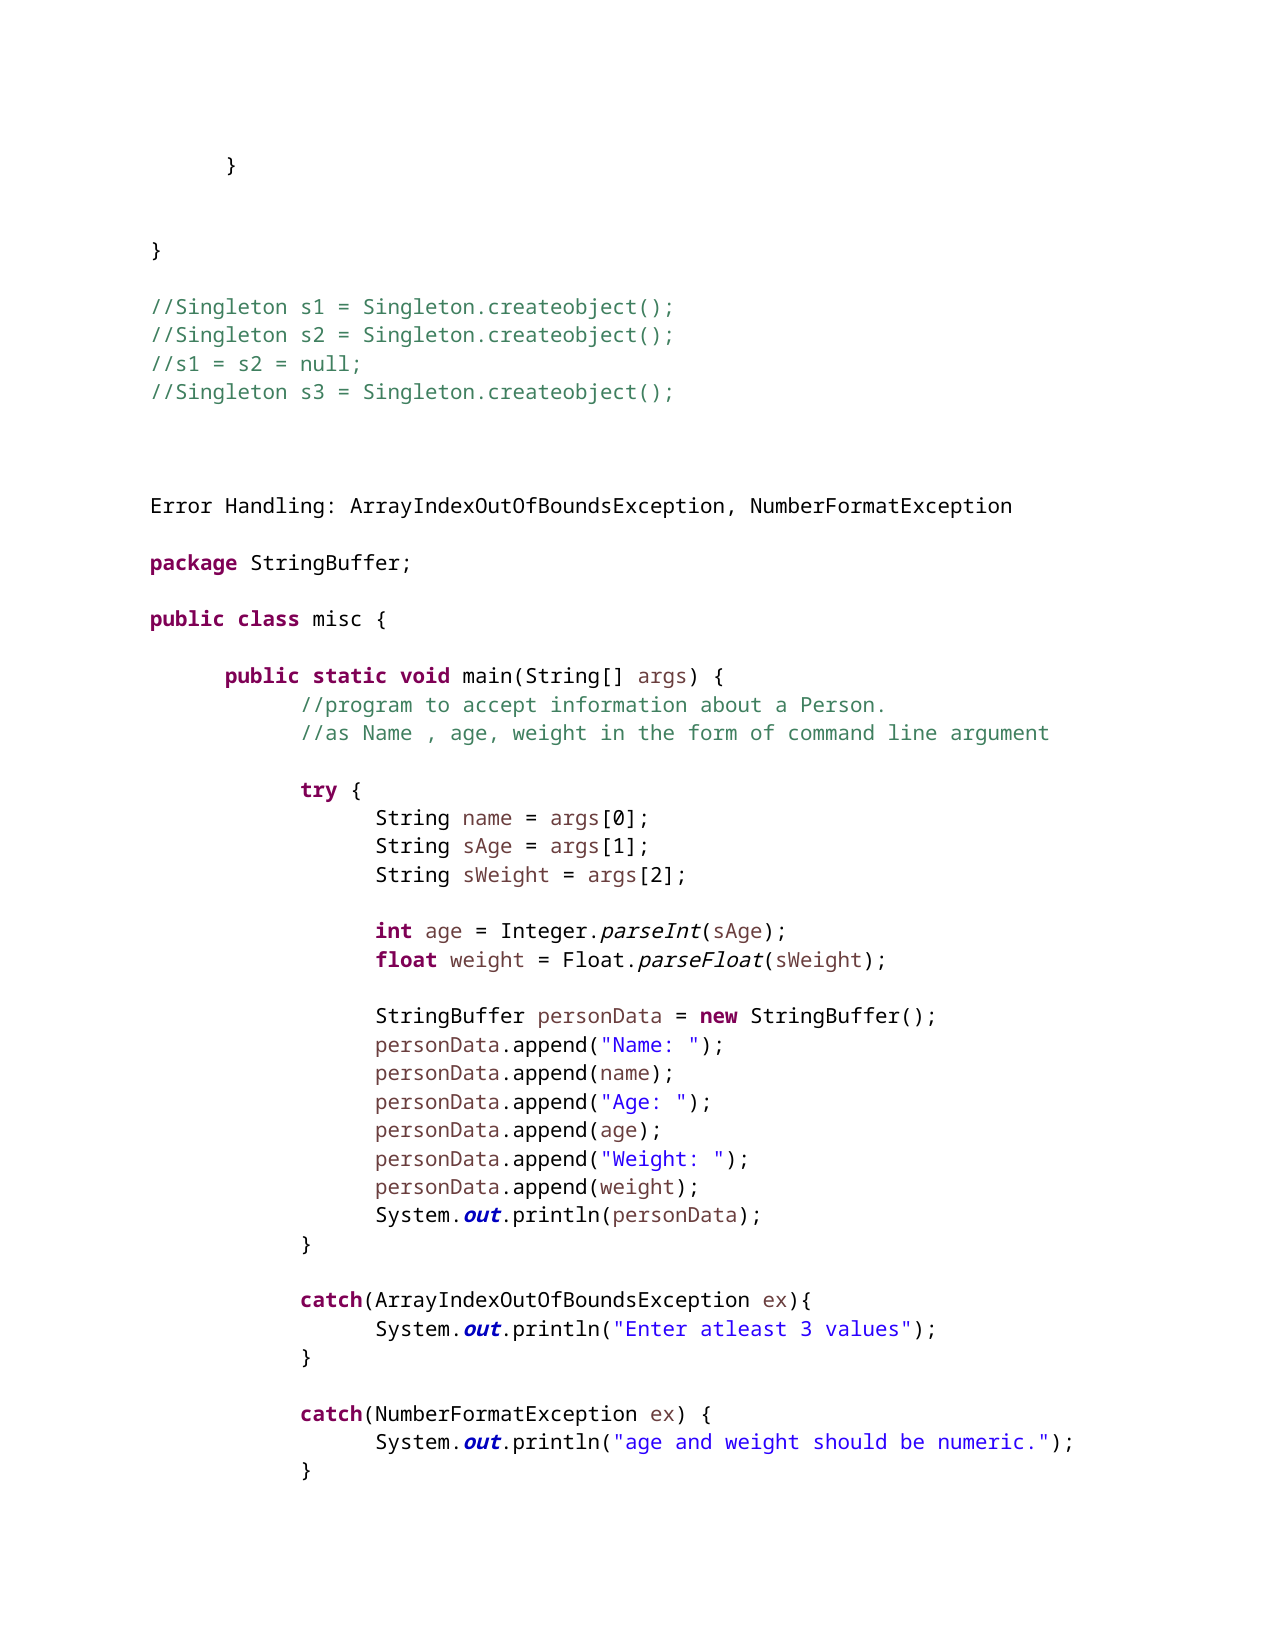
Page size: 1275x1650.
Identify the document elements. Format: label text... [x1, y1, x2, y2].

text Error Handling: ArrayIndexOutOfBoundsException, NumberFormatException [150, 491, 1125, 519]
text //program to accept information about a Person. [150, 690, 1125, 718]
text public class misc { [150, 604, 1125, 633]
text personData.append("Age: "); [150, 1087, 1125, 1115]
text int age = Integer.parseInt(sAge); [150, 917, 1125, 945]
text //s1 = s2 = null; [150, 349, 1125, 377]
text } [150, 1229, 1125, 1257]
text } [150, 1456, 1125, 1484]
text package StringBuffer; [150, 548, 1125, 576]
text personData.append(name); [150, 1058, 1125, 1087]
text //Singleton s2 = Singleton.createobject(); [150, 320, 1125, 349]
text //as Name , age, weight in the form of command line argument [150, 718, 1125, 747]
text float weight = Float.parseFloat(sWeight); [150, 945, 1125, 973]
text personData.append("Weight: "); [150, 1144, 1125, 1172]
text public static void main(String[] args) { [150, 661, 1125, 690]
text personData.append(weight); [150, 1172, 1125, 1201]
text try { [150, 775, 1125, 803]
text StringBuffer personData = new StringBuffer(); [150, 1001, 1125, 1030]
text System.out.println("Enter atleast 3 values"); [150, 1314, 1125, 1342]
text //Singleton s1 = Singleton.createobject(); [150, 292, 1125, 320]
text personData.append(age); [150, 1115, 1125, 1144]
text catch(NumberFormatException ex) { [150, 1399, 1125, 1427]
text String name = args[0]; [150, 803, 1125, 832]
text String sWeight = args[2]; [150, 860, 1125, 888]
text } [150, 1342, 1125, 1371]
text catch(ArrayIndexOutOfBoundsException ex){ [150, 1285, 1125, 1314]
text System.out.println(personData); [150, 1201, 1125, 1229]
text System.out.println("age and weight should be numeric."); [150, 1427, 1125, 1456]
text } [150, 235, 1125, 263]
text } [150, 150, 1125, 178]
text //Singleton s3 = Singleton.createobject(); [150, 377, 1125, 406]
text personData.append("Name: "); [150, 1030, 1125, 1058]
text String sAge = args[1]; [150, 832, 1125, 860]
